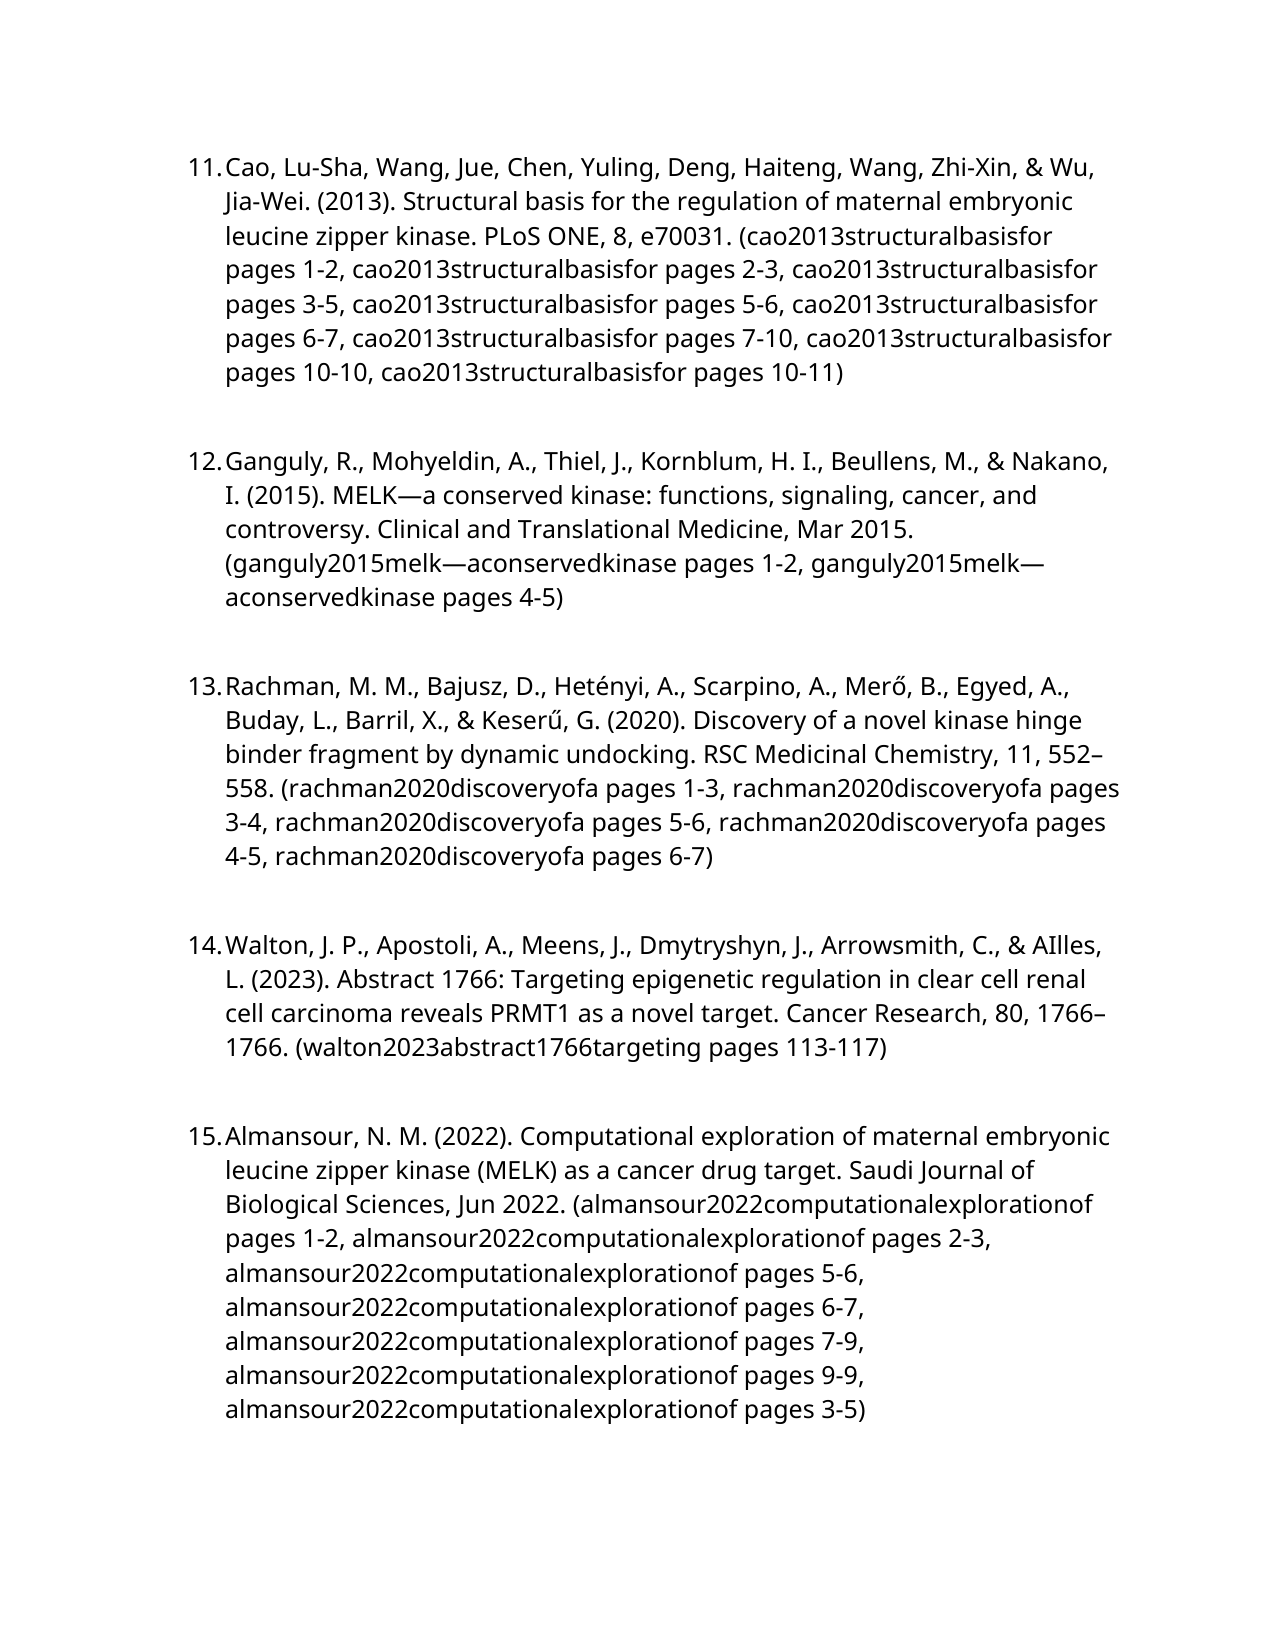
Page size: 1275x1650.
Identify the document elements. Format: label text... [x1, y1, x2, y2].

list Rachman, M. M., Bajusz, D., Hetényi, A., Scarpino, A., Merő, B., Egyed, A., Buday, L., Barril, X., & Keserű, G. (2020). Discovery of a novel kinase hinge binder fragment by dynamic undocking. RSC Medicinal Chemistry, 11, 552–558. (rachman2020discoveryofa pages 1-3, rachman2020discoveryofa pages 3-4, rachman2020discoveryofa pages 5-6, rachman2020discoveryofa pages 4-5, rachman2020discoveryofa pages 6-7) [187, 668, 1125, 907]
list Cao, Lu-Sha, Wang, Jue, Chen, Yuling, Deng, Haiteng, Wang, Zhi-Xin, & Wu, Jia‐Wei. (2013). Structural basis for the regulation of maternal embryonic leucine zipper kinase. PLoS ONE, 8, e70031. (cao2013structuralbasisfor pages 1-2, cao2013structuralbasisfor pages 2-3, cao2013structuralbasisfor pages 3-5, cao2013structuralbasisfor pages 5-6, cao2013structuralbasisfor pages 6-7, cao2013structuralbasisfor pages 7-10, cao2013structuralbasisfor pages 10-10, cao2013structuralbasisfor pages 10-11) [187, 150, 1125, 422]
list Ganguly, R., Mohyeldin, A., Thiel, J., Kornblum, H. I., Beullens, M., & Nakano, I. (2015). MELK—a conserved kinase: functions, signaling, cancer, and controversy. Clinical and Translational Medicine, Mar 2015. (ganguly2015melk—aconservedkinase pages 1-2, ganguly2015melk—aconservedkinase pages 4-5) [187, 443, 1125, 648]
list Almansour, N. M. (2022). Computational exploration of maternal embryonic leucine zipper kinase (MELK) as a cancer drug target. Saudi Journal of Biological Sciences, Jun 2022. (almansour2022computationalexplorationof pages 1-2, almansour2022computationalexplorationof pages 2-3, almansour2022computationalexplorationof pages 5-6, almansour2022computationalexplorationof pages 6-7, almansour2022computationalexplorationof pages 7-9, almansour2022computationalexplorationof pages 9-9, almansour2022computationalexplorationof pages 3-5) [187, 1119, 1125, 1459]
list Walton, J. P., Apostoli, A., Meens, J., Dmytryshyn, J., Arrowsmith, C., & AIlles, L. (2023). Abstract 1766: Targeting epigenetic regulation in clear cell renal cell carcinoma reveals PRMT1 as a novel target. Cancer Research, 80, 1766–1766. (walton2023abstract1766targeting pages 113-117) [187, 928, 1125, 1098]
